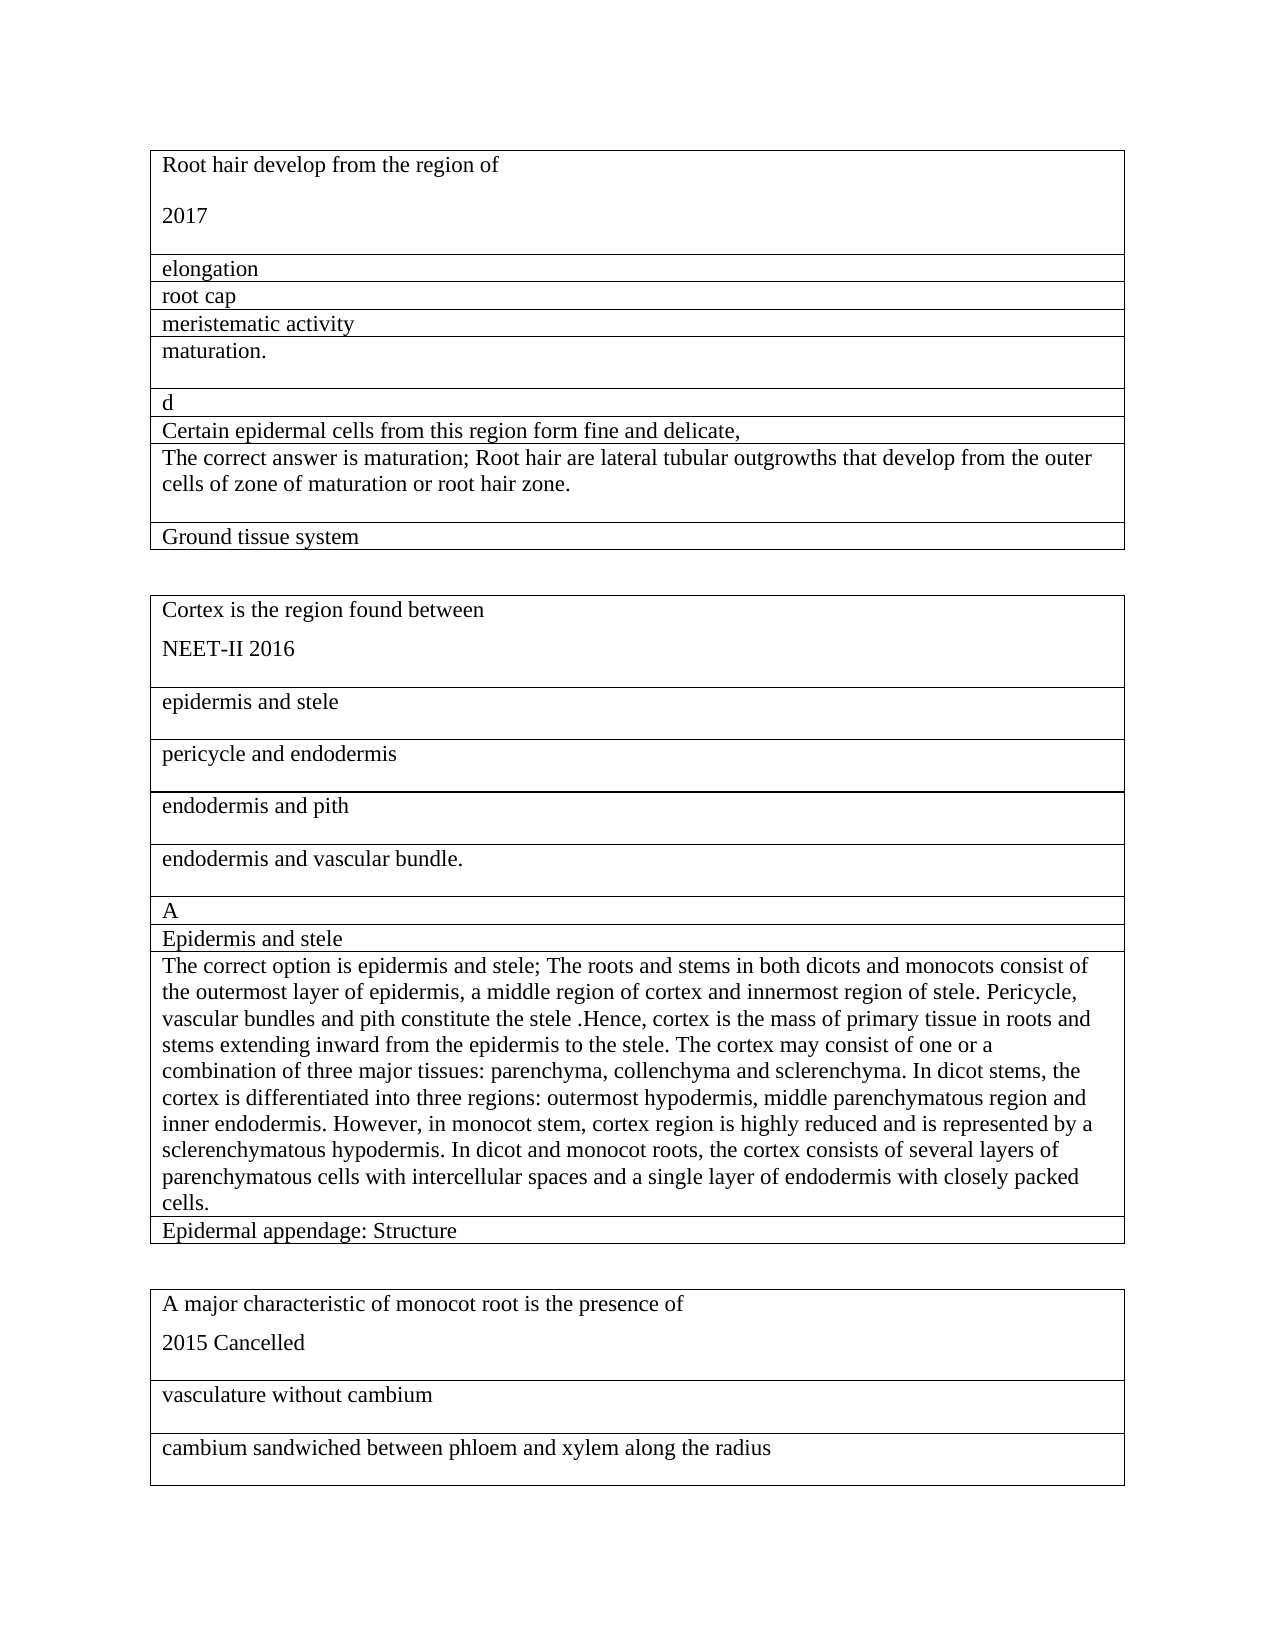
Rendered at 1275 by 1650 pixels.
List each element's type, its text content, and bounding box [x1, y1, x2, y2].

table_cell The correct option is epidermis and stele; The roots and stems in both dicots and monocots consist of the outermost layer of epidermis, a middle region of cortex and innermost region of stele. Pericycle, vascular bundles and pith constitute the stele .Hence, cortex is the mass of primary tissue in roots and stems extending inward from the epidermis to the stele. The cortex may consist of one or a combination of three major tissues: parenchyma, collenchyma and sclerenchyma. In dicot stems, the cortex is differentiated into three regions: outermost hypodermis, middle parenchymatous region and inner endodermis. However, in monocot stem, cortex region is highly reduced and is represented by a sclerenchymatous hypodermis. In dicot and monocot roots, the cortex consists of several layers of parenchymatous cells with intercellular spaces and a single layer of endodermis with closely packed cells. [151, 952, 1124, 1216]
table_cell meristematic activity [151, 310, 1124, 336]
table_cell d [151, 389, 1124, 416]
table_cell root cap [151, 282, 1124, 308]
table_cell vasculature without cambium [151, 1381, 1124, 1433]
table_cell elongation [151, 255, 1124, 281]
table_cell A [151, 897, 1124, 924]
table_cell Certain epidermal cells from this region form fine and delicate, [151, 417, 1124, 443]
table_cell epidermis and stele [151, 688, 1124, 739]
table_cell The correct answer is maturation; Root hair are lateral tubular outgrowths that develop from the outer cells of zone of maturation or root hair zone. [151, 444, 1124, 522]
table_header A major characteristic of monocot root is the presence of 2015 Cancelled [151, 1290, 1124, 1380]
table_cell maturation. [151, 337, 1124, 388]
table_cell Epidermis and stele [151, 925, 1124, 951]
table_header Root hair develop from the region of 2017 [151, 151, 1124, 254]
table_cell Epidermal appendage: Structure [151, 1217, 1124, 1243]
table_cell endodermis and vascular bundle. [151, 845, 1124, 896]
table_cell endodermis and pith [151, 793, 1124, 844]
table_cell pericycle and endodermis [151, 740, 1124, 791]
table_cell cambium sandwiched between phloem and xylem along the radius [151, 1434, 1124, 1485]
table_cell Ground tissue system [151, 523, 1124, 549]
table_header Cortex is the region found between NEET-II 2016 [151, 596, 1124, 687]
